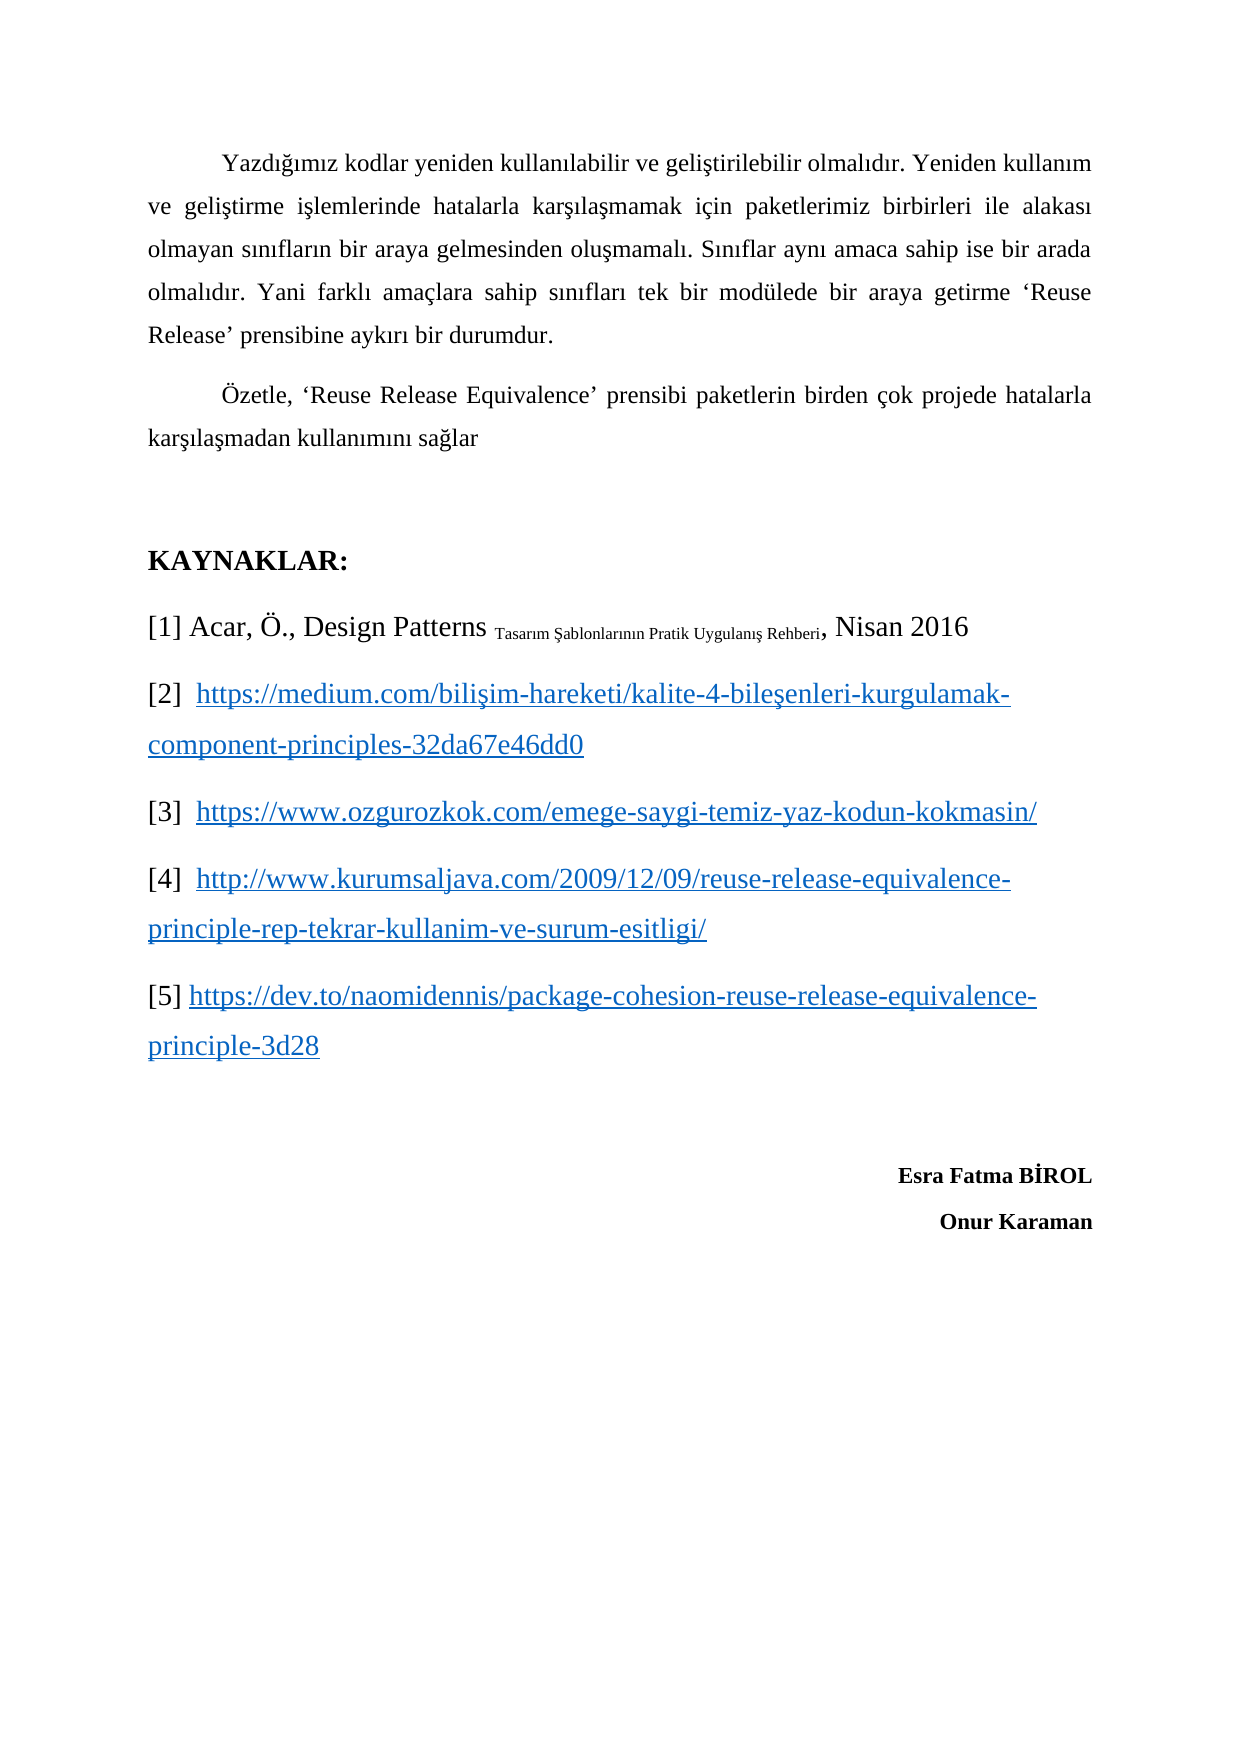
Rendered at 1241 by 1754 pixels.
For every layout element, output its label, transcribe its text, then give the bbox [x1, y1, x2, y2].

text Esra Fatma BİROL [148, 1162, 1093, 1189]
text Özetle, ‘Reuse Release Equivalence’ prensibi paketlerin birden çok projede hatalarla karşılaşmadan kullanımını sağlar [148, 380, 1093, 452]
text Yazdığımız kodlar yeniden kullanılabilir ve geliştirilebilir olmalıdır. Yeniden kullanım ve geliştirme işlemlerinde hatalarla karşılaşmamak için paketlerimiz birbirleri ile alakası olmayan sınıfların bir araya gelmesinden oluşmamalı. Sınıflar aynı amaca sahip ise bir arada olmalıdır. Yani farklı amaçlara sahip sınıfları tek bir modülede bir araya getirme ‘Reuse Release’ prensibine aykırı bir durumdur. [148, 148, 1093, 349]
text KAYNAKLAR: [148, 543, 1093, 576]
text Onur Karaman [148, 1208, 1093, 1234]
text [2] https://medium.com/bilişim-hareketi/kalite-4-bileşenleri-kurgulamak-component-principles-32da67e46dd0 [148, 677, 1093, 760]
text [1] Acar, Ö., Design Patterns Tasarım Şablonlarının Pratik Uygulanış Rehberi, Nisan 2016 [148, 609, 1093, 643]
text [5] https://dev.to/naomidennis/package-cohesion-reuse-release-equivalence-principle-3d28 [148, 978, 1093, 1062]
text [4] http://www.kurumsaljava.com/2009/12/09/reuse-release-equivalence-principle-rep-tekrar-kullanim-ve-surum-esitligi/ [148, 861, 1093, 945]
text [3] https://www.ozgurozkok.com/emege-saygi-temiz-yaz-kodun-kokmasin/ [148, 794, 1093, 827]
